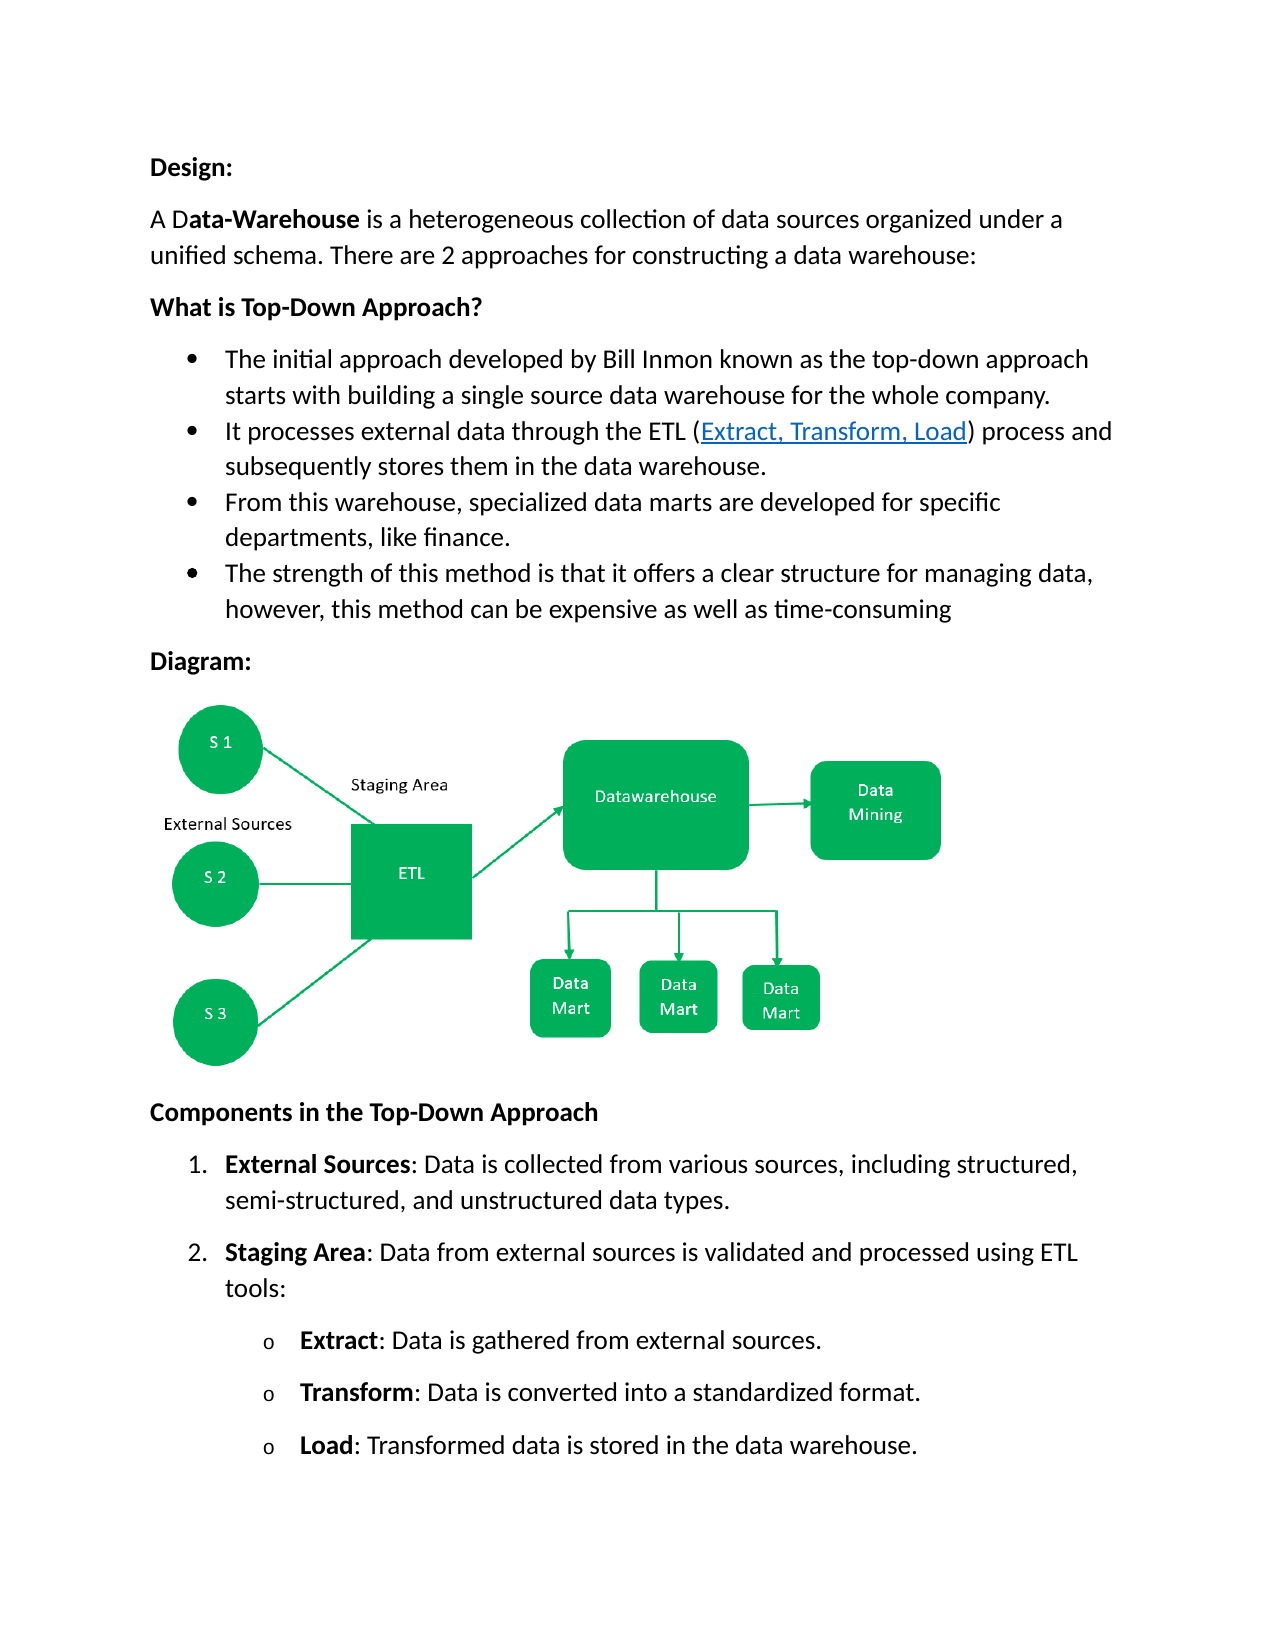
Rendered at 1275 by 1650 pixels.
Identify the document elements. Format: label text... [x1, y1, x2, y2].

picture [150, 696, 950, 1077]
list It processes external data through the ETL (Extract, Transform, Load) process and subsequently stores them in the data warehouse. [187, 414, 1125, 482]
list External Sources: Data is collected from various sources, including structured, semi-structured, and unstructured data types. [187, 1147, 1125, 1216]
list From this warehouse, specialized data marts are developed for specific departments, like finance. [187, 485, 1125, 554]
list The initial approach developed by Bill Inmon known as the top-down approach starts with building a single source data warehouse for the whole company. [187, 342, 1125, 411]
list Staging Area: Data from external sources is validated and processed using ETL tools: [187, 1235, 1125, 1304]
list Extract: Data is gathered from external sources. [262, 1323, 1125, 1356]
list The strength of this method is that it offers a clear structure for managing data, however, this method can be expensive as well as time-consuming [187, 556, 1125, 625]
text A Data-Warehouse is a heterogeneous collection of data sources organized under a unified schema. There are 2 approaches for constructing a data warehouse: [150, 202, 1125, 271]
text Components in the Top-Down Approach [150, 1095, 1125, 1128]
list Load: Transformed data is stored in the data warehouse. [262, 1428, 1125, 1461]
text Design: [150, 150, 1125, 183]
list Transform: Data is converted into a standardized format. [262, 1376, 1125, 1408]
text Diagram: [150, 644, 1125, 677]
text What is Top-Down Approach? [150, 290, 1125, 323]
